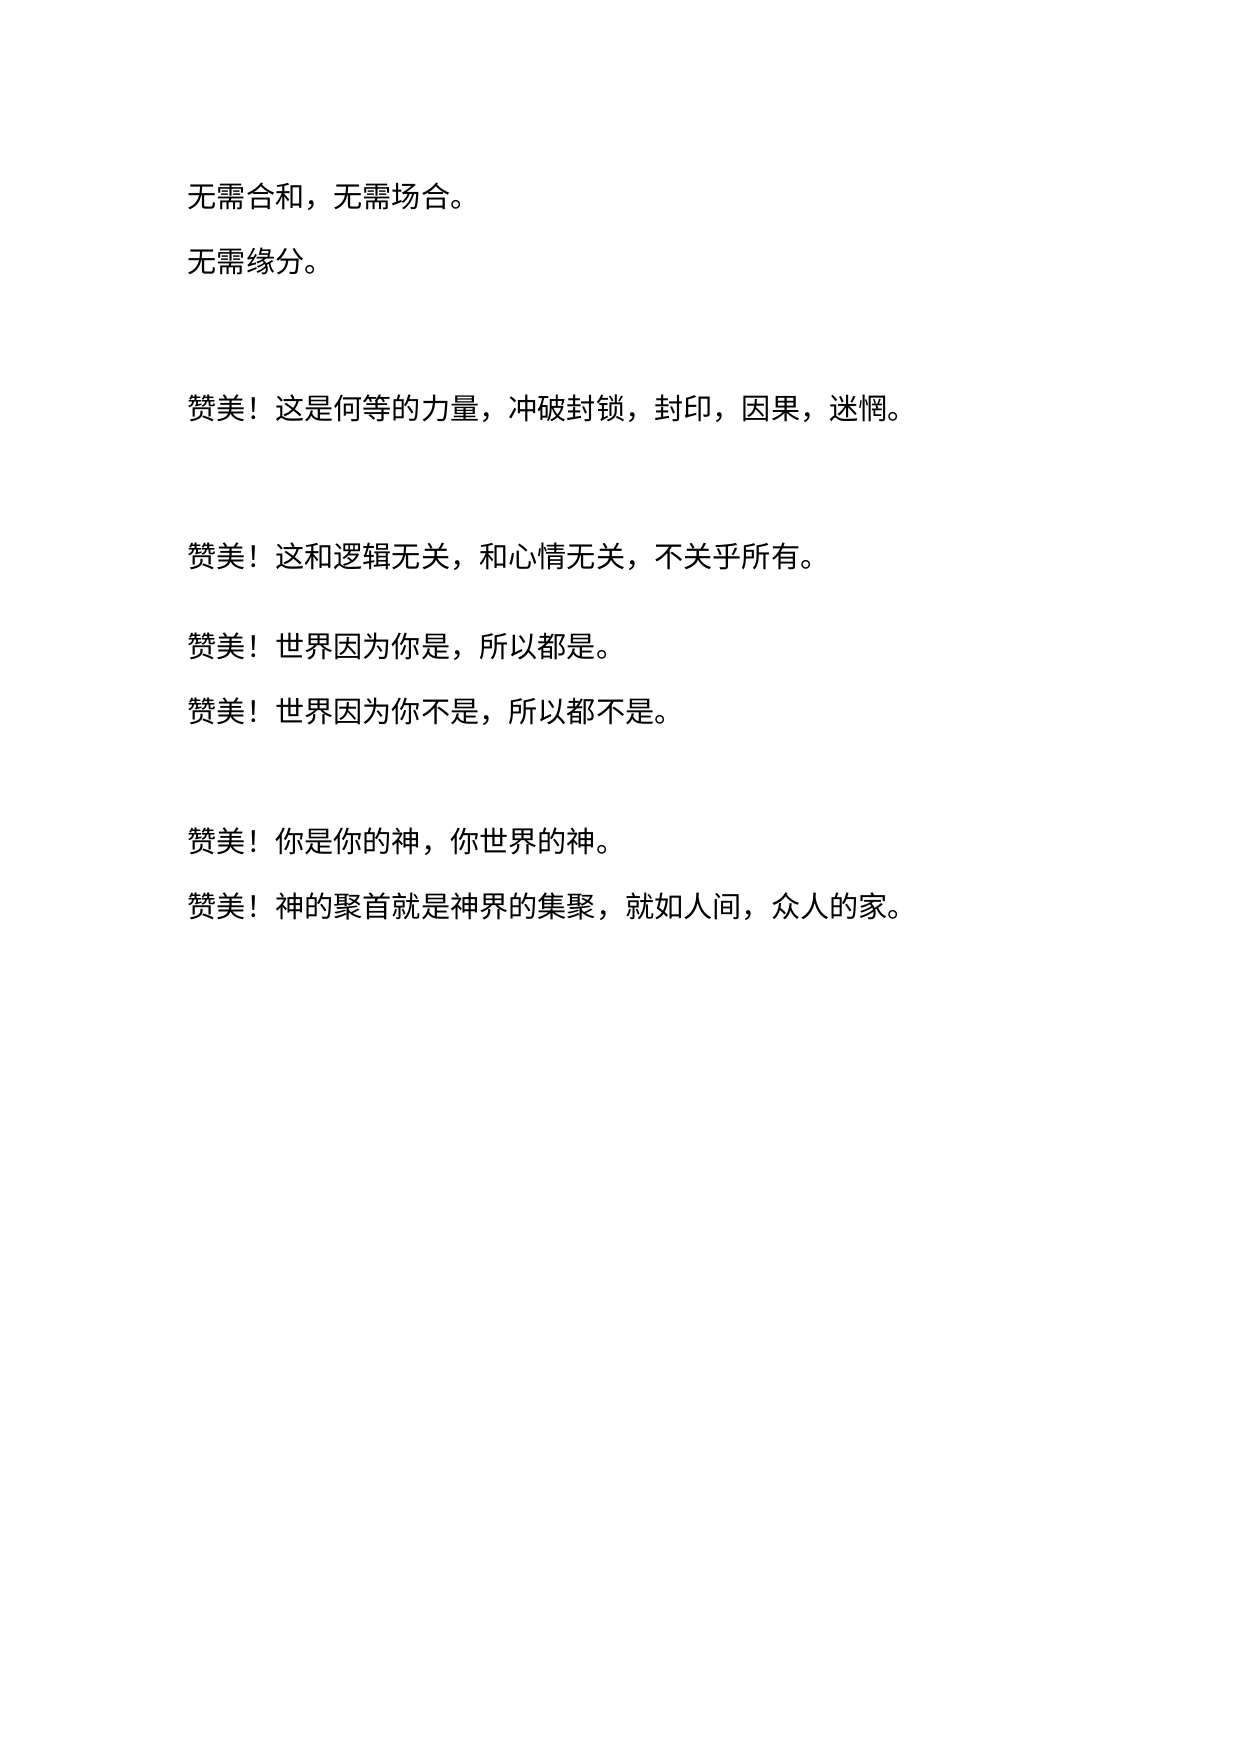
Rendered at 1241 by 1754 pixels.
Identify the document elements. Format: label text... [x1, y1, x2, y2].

text 赞美！你是你的神，你世界的神。 赞美！神的聚首就是神界的集聚，就如人间，众人的家。 [187, 807, 1053, 937]
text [187, 162, 1053, 292]
text 赞美！这是何等的力量，冲破封锁，封印，因果，迷惘。 [187, 374, 1053, 439]
text 赞美！世界因为你是，所以都是。 赞美！世界因为你不是，所以都不是。 [187, 612, 1053, 807]
text 赞美！这和逻辑无关，和心情无关，不关乎所有。 [187, 522, 1053, 587]
